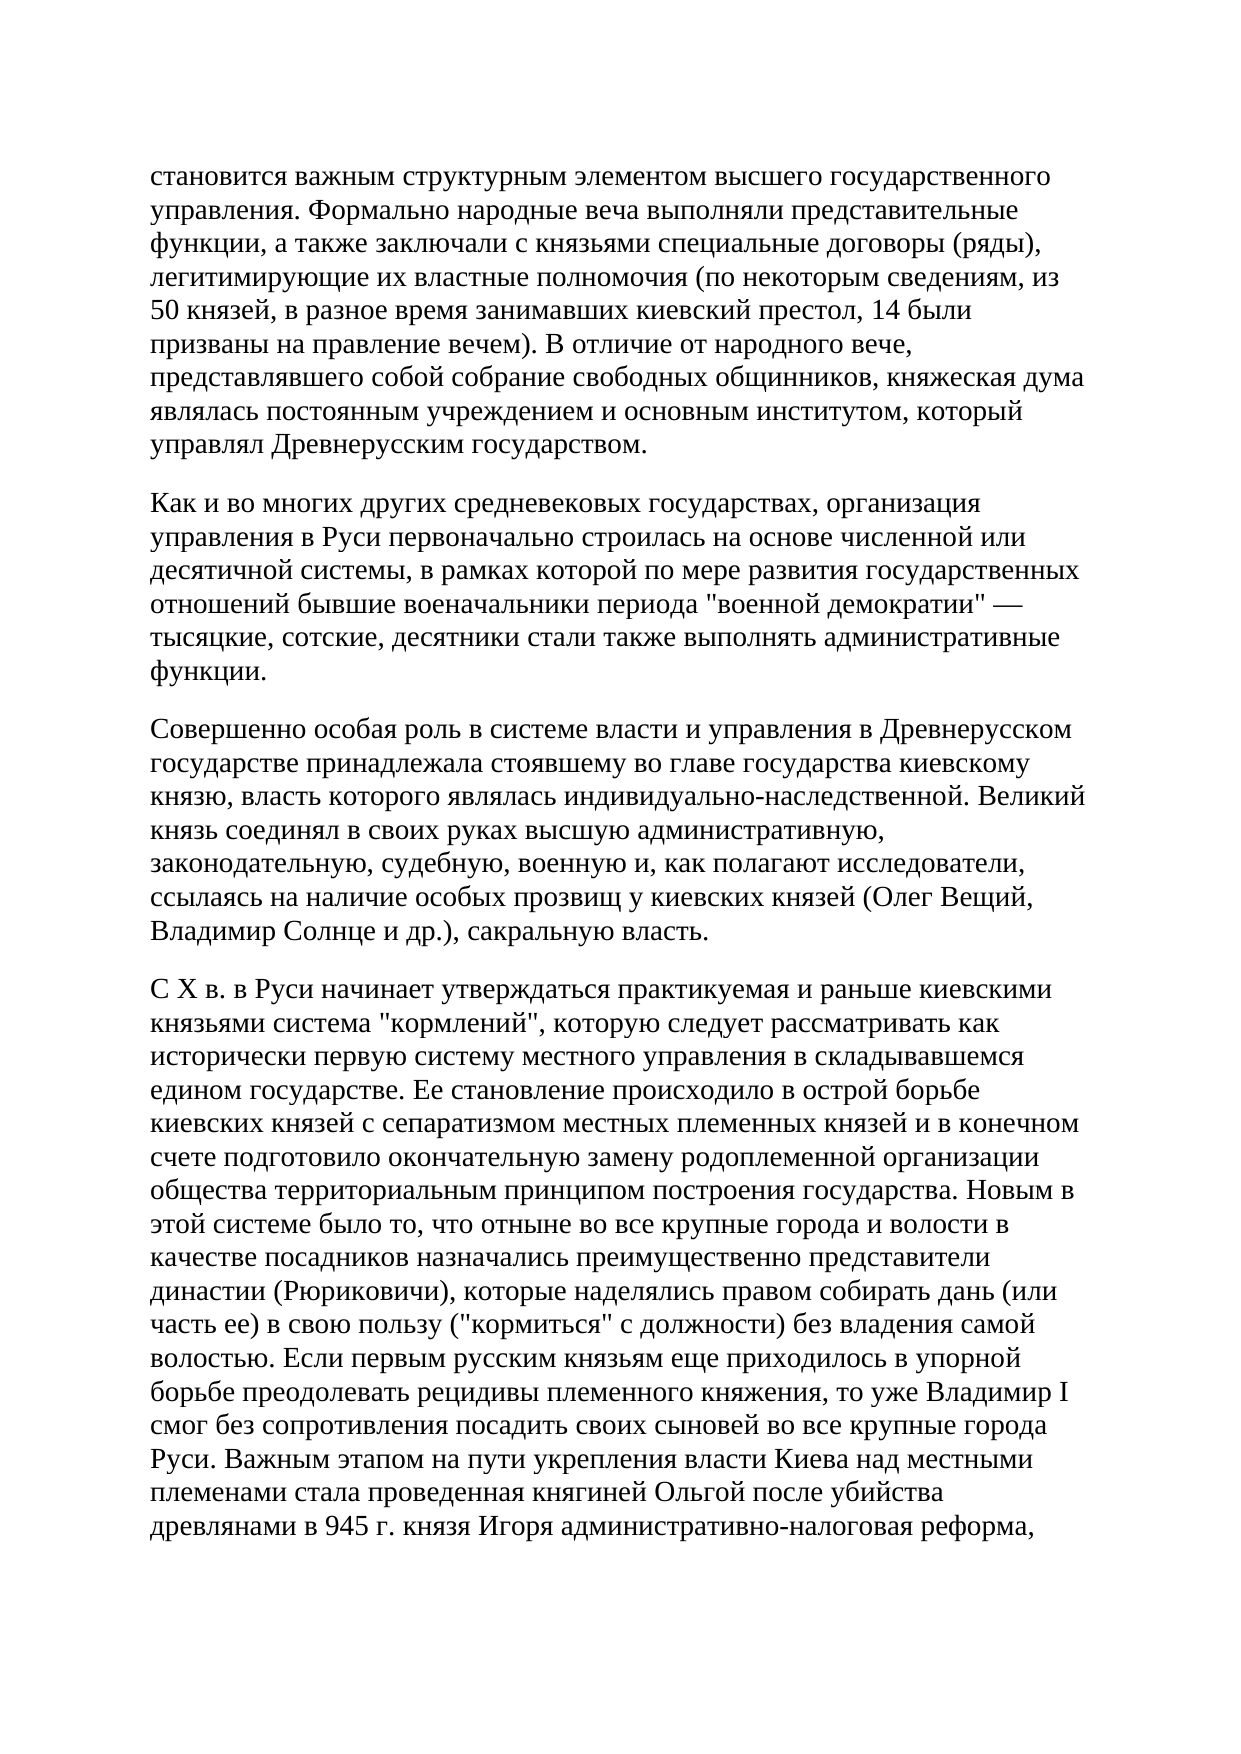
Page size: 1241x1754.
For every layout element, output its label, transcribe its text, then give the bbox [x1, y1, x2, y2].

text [150, 150, 1134, 460]
text Как и во многих других средневековых государствах, организация управления в Руси первоначально строилась на основе численной или десятичной системы, в рамках которой по мере развития государственных отношений бывшие военачальники периода "военной демократии" — тысяцкие, сотские, десятники стали также выполнять административные функции. [150, 477, 1134, 686]
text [150, 963, 1134, 1552]
text Совершенно особая роль в системе власти и управления в Древнерусском государстве принадлежала стоявшему во главе государства киевскому князю, власть которого являлась индивидуально-наследственной. Великий князь соединял в своих руках высшую административную, законодательную, судебную, военную и, как полагают исследователи, ссылаясь на наличие особых прозвищ у киевских князей (Олег Вещий, Владимир Солнце и др.), сакральную власть. [150, 703, 1134, 946]
